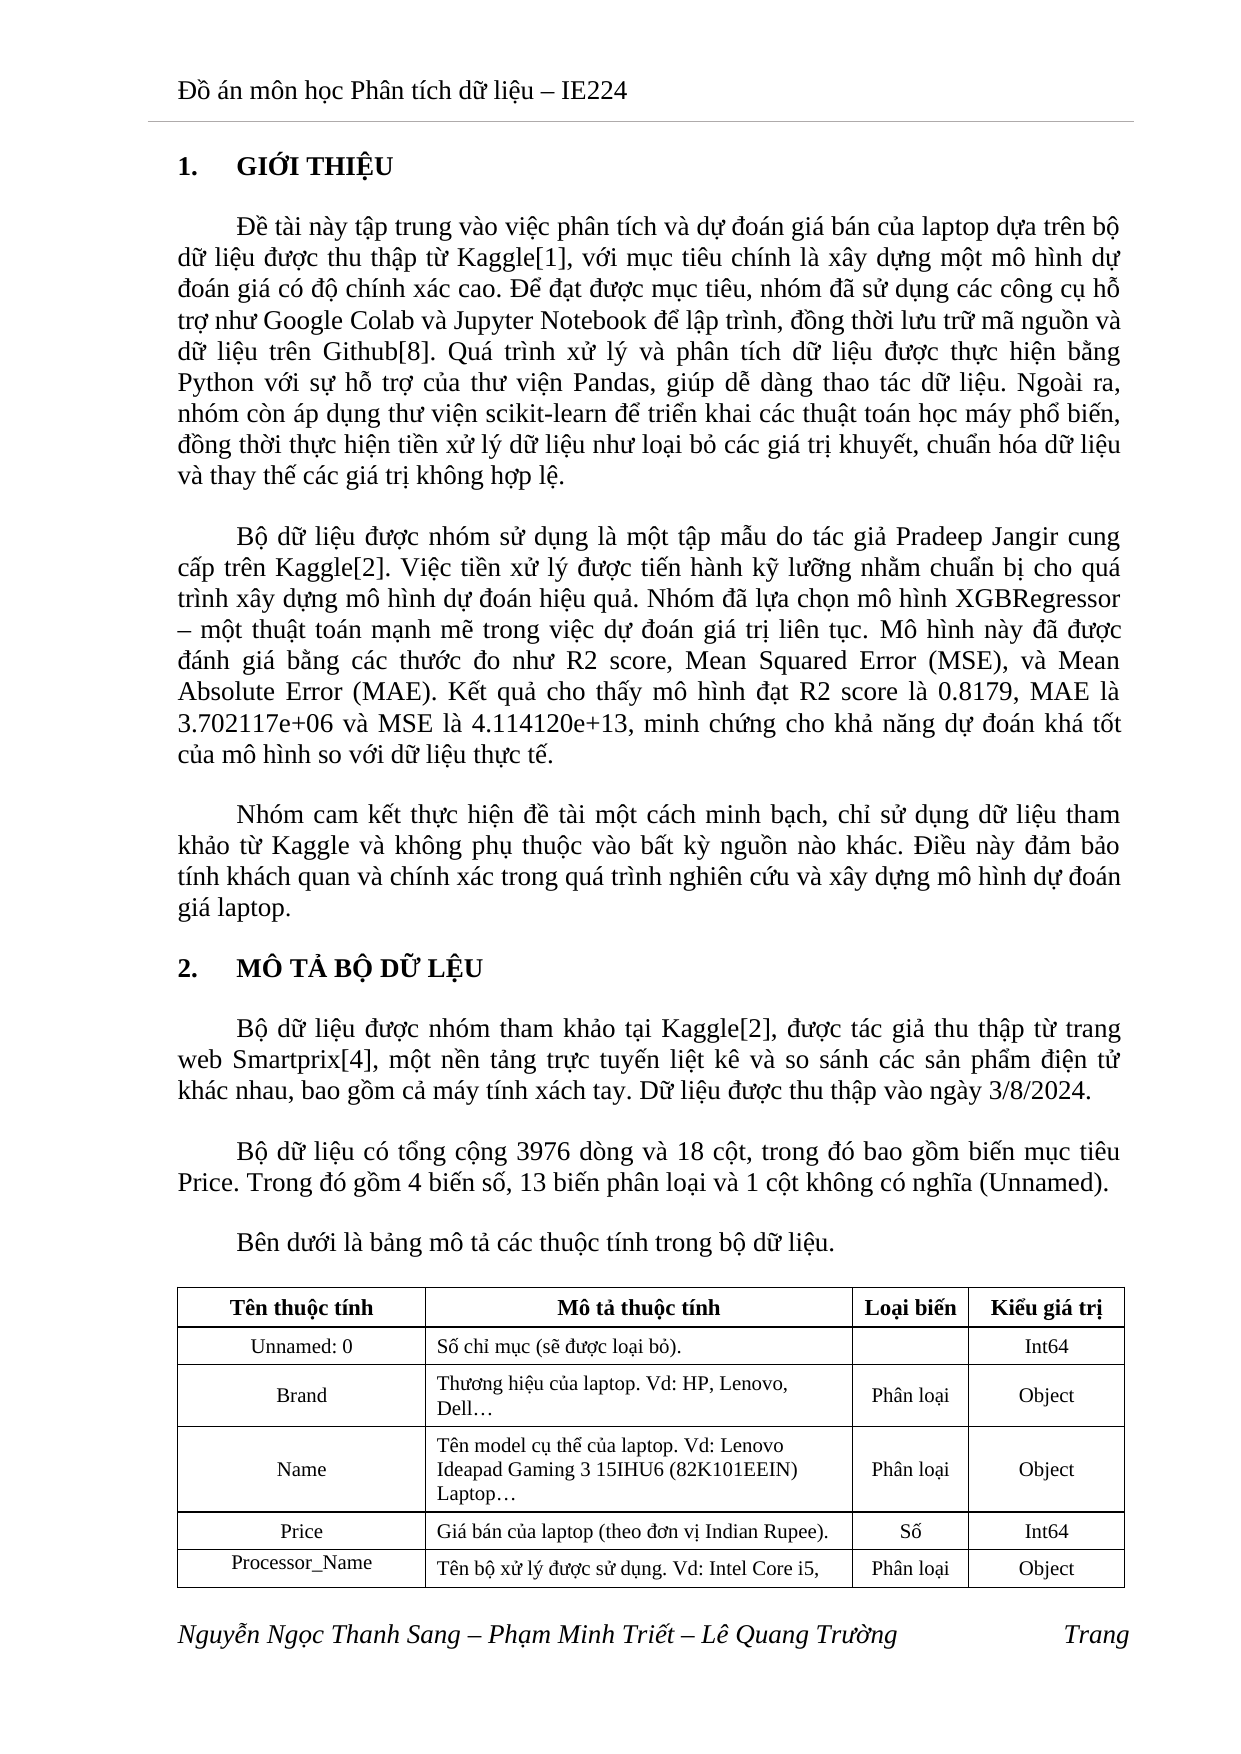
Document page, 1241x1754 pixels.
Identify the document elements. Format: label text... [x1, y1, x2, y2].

table_header Mô tả thuộc tính [426, 1288, 852, 1326]
table_cell Object [969, 1550, 1124, 1587]
table_cell Tên model cụ thể của laptop. Vd: Lenovo Ideapad Gaming 3 15IHU6 (82K101EEIN) Laptop… [426, 1427, 852, 1511]
table_cell Phân loại [853, 1427, 968, 1511]
table_cell Name [178, 1427, 425, 1511]
text Đề tài này tập trung vào việc phân tích và dự đoán giá bán của laptop dựa trên bộ dữ liệu được thu thập từ Kaggle[1], với mục tiêu chính là xây dựng một mô hình dự đoán giá có độ chính xác cao. Để đạt được mục tiêu, nhóm đã sử dụng các công cụ hỗ trợ như Google Colab và Jupyter Notebook để lập trình, đồng thời lưu trữ mã nguồn và dữ liệu trên Github[8]. Quá trình xử lý và phân tích dữ liệu được thực hiện bằng Python với sự hỗ trợ của thư viện Pandas, giúp dễ dàng thao tác dữ liệu. Ngoài ra, nhóm còn áp dụng thư viện scikit-learn để triển khai các thuật toán học máy phổ biến, đồng thời thực hiện tiền xử lý dữ liệu như loại bỏ các giá trị khuyết, chuẩn hóa dữ liệu và thay thế các giá trị không hợp lệ. [177, 210, 1122, 491]
table_header Loại biến [853, 1288, 968, 1326]
table_cell Object [969, 1427, 1124, 1511]
table_cell Int64 [969, 1328, 1124, 1364]
table_cell Phân loại [853, 1365, 968, 1426]
table_cell Object [969, 1365, 1124, 1426]
table_cell Unnamed: 0 [178, 1328, 425, 1364]
table_cell Price [178, 1513, 425, 1549]
table_header Tên thuộc tính [178, 1288, 425, 1326]
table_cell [426, 1550, 852, 1587]
table_cell [853, 1328, 968, 1364]
text Bộ dữ liệu có tổng cộng 3976 dòng và 18 cột, trong đó bao gồm biến mục tiêu Price. Trong đó gồm 4 biến số, 13 biến phân loại và 1 cột không có nghĩa (Unnamed). [177, 1135, 1122, 1197]
text Nhóm cam kết thực hiện đề tài một cách minh bạch, chỉ sử dụng dữ liệu tham khảo từ Kaggle và không phụ thuộc vào bất kỳ nguồn nào khác. Điều này đảm bảo tính khách quan và chính xác trong quá trình nghiên cứu và xây dựng mô hình dự đoán giá laptop. [177, 798, 1122, 923]
table_header Kiểu giá trị [969, 1288, 1124, 1326]
table_cell Thương hiệu của laptop. Vd: HP, Lenovo, Dell… [426, 1365, 852, 1426]
table_cell Số chỉ mục (sẽ được loại bỏ). [426, 1328, 852, 1364]
table_cell Số [853, 1513, 968, 1549]
text Bên dưới là bảng mô tả các thuộc tính trong bộ dữ liệu. [177, 1226, 1122, 1257]
text Bộ dữ liệu được nhóm sử dụng là một tập mẫu do tác giả Pradeep Jangir cung cấp trên Kaggle[2]. Việc tiền xử lý được tiến hành kỹ lưỡng nhằm chuẩn bị cho quá trình xây dựng mô hình dự đoán hiệu quả. Nhóm đã lựa chọn mô hình XGBRegressor – một thuật toán mạnh mẽ trong việc dự đoán giá trị liên tục. Mô hình này đã được đánh giá bằng các thước đo như R2 score, Mean Squared Error (MSE), và Mean Absolute Error (MAE). Kết quả cho thấy mô hình đạt R2 score là 0.8179, MAE là 3.702117e+06 và MSE là 4.114120e+13, minh chứng cho khả năng dự đoán khá tốt của mô hình so với dữ liệu thực tế. [177, 520, 1122, 769]
subtitle MÔ TẢ BỘ DỮ LỆU [177, 952, 1122, 983]
table_cell Int64 [969, 1513, 1124, 1549]
table_cell Processor_Name [178, 1550, 425, 1587]
text Bộ dữ liệu được nhóm tham khảo tại Kaggle[2], được tác giả thu thập từ trang web Smartprix[4], một nền tảng trực tuyến liệt kê và so sánh các sản phẩm điện tử khác nhau, bao gồm cả máy tính xách tay. Dữ liệu được thu thập vào ngày 3/8/2024. [177, 1012, 1122, 1106]
table_cell Giá bán của laptop (theo đơn vị Indian Rupee). [426, 1513, 852, 1549]
subtitle GIỚI THIỆU [177, 150, 1122, 181]
table_cell Phân loại [853, 1550, 968, 1587]
table_cell Brand [178, 1365, 425, 1426]
